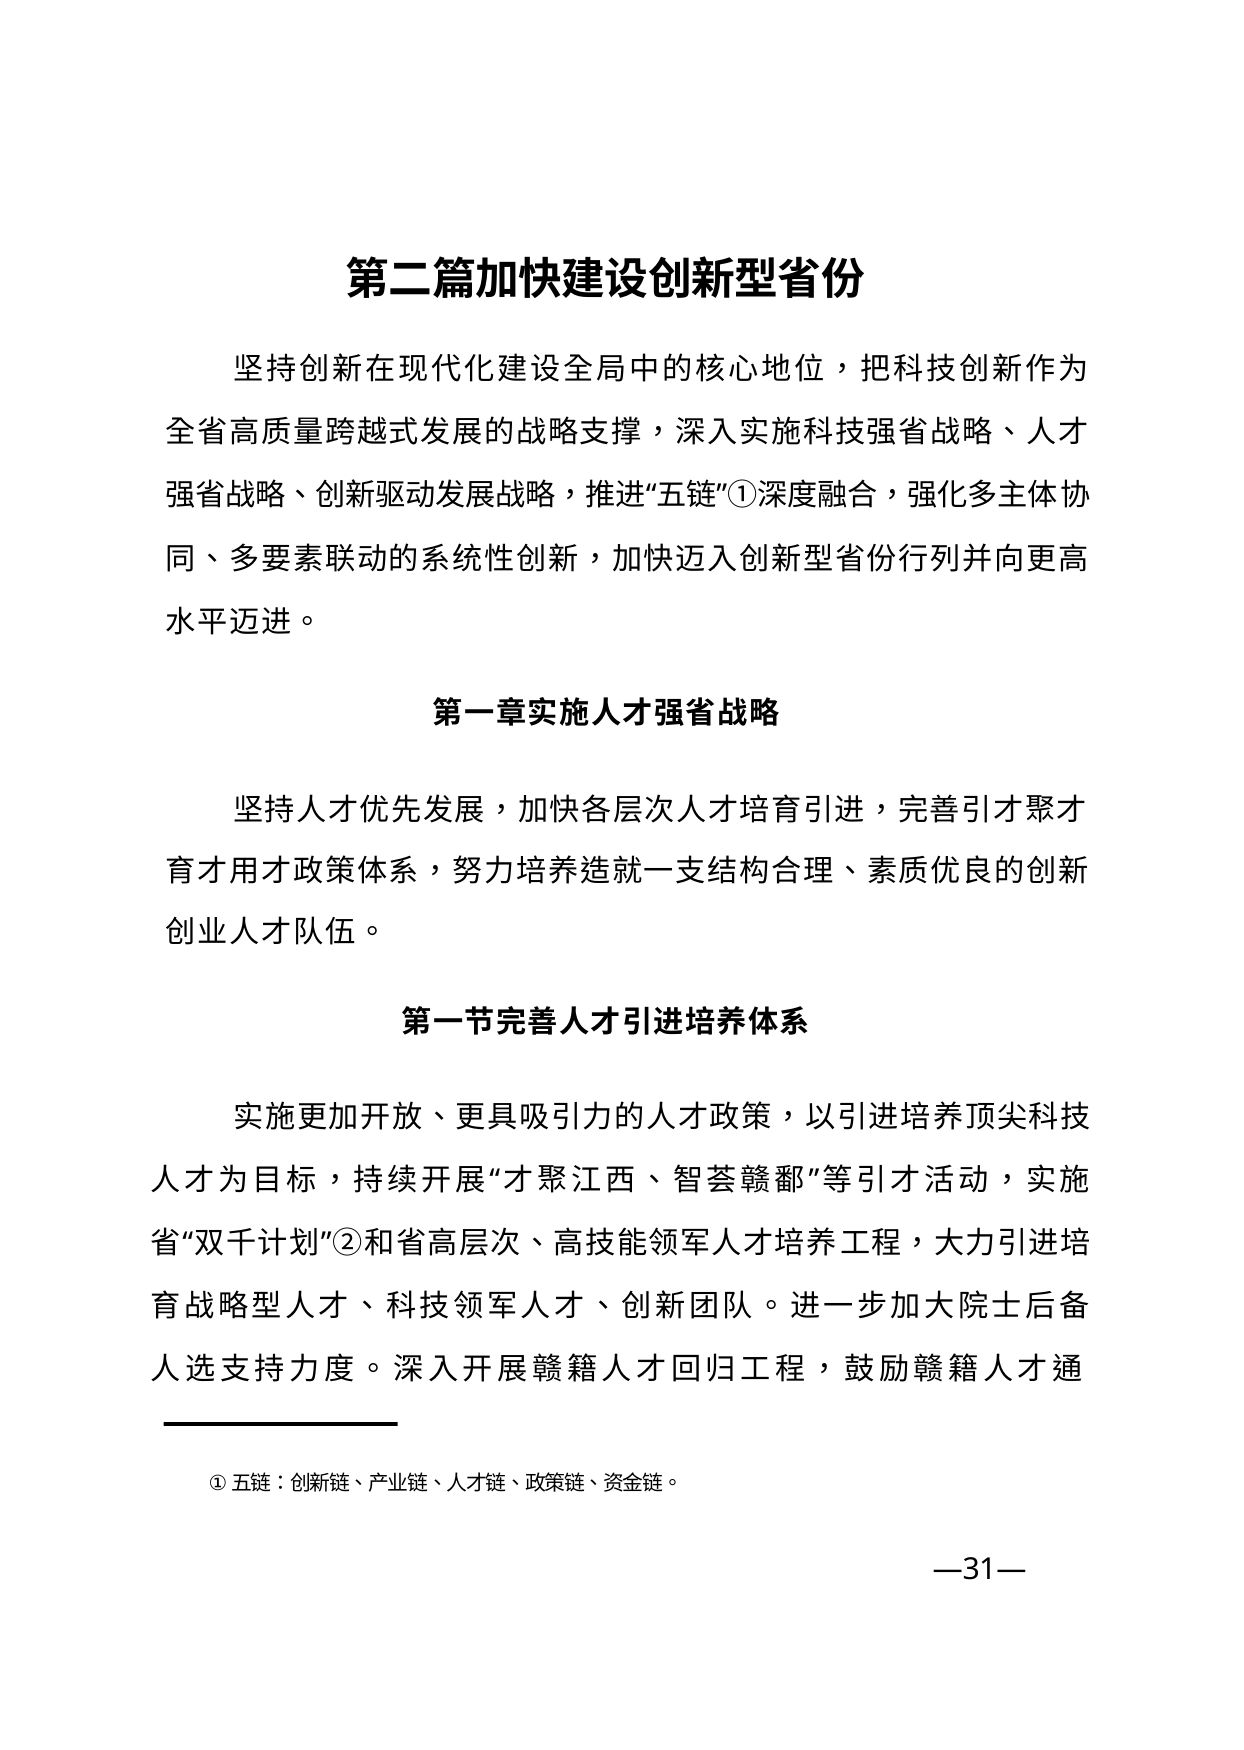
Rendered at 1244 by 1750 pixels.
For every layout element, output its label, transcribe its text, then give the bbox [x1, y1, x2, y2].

text 坚持创新在现代化建设全局中的核心地位，把科技创新作为全省高质量跨越式发展的战略支撑，深入实施科技强省战略、人才强省战略、创新驱动发展战略，推进“五链”①深度融合，强化多主体协同、多要素联动的系统性创新，加快迈入创新型省份行列并向更高水平迈进。 [166, 347, 1090, 641]
text 第二篇加快建设创新型省份 [345, 251, 1094, 305]
text 第一章实施人才强省战略 [433, 693, 1094, 731]
text 实施更加开放、更具吸引力的人才政策，以引进培养顶尖科技人才为目标，持续开展“才聚江西、智荟赣鄱”等引才活动，实施省“双千计划”②和省高层次、高技能领军人才培养工程，大力引进培育战略型人才、科技领军人才、创新团队。进一步加大院士后备人选支持力度。深入开展赣籍人才回归工程，鼓励赣籍人才通 [151, 1096, 1091, 1388]
text ①五链：创新链、产业链、人才链、政策链、资金链。 [208, 1470, 1094, 1496]
text 第一节完善人才引进培养体系 [401, 1003, 1094, 1040]
picture [163, 1422, 398, 1426]
text 坚持人才优先发展，加快各层次人才培育引进，完善引才聚才育才用才政策体系，努力培养造就一支结构合理、素质优良的创新创业人才队伍。 [166, 788, 1089, 951]
